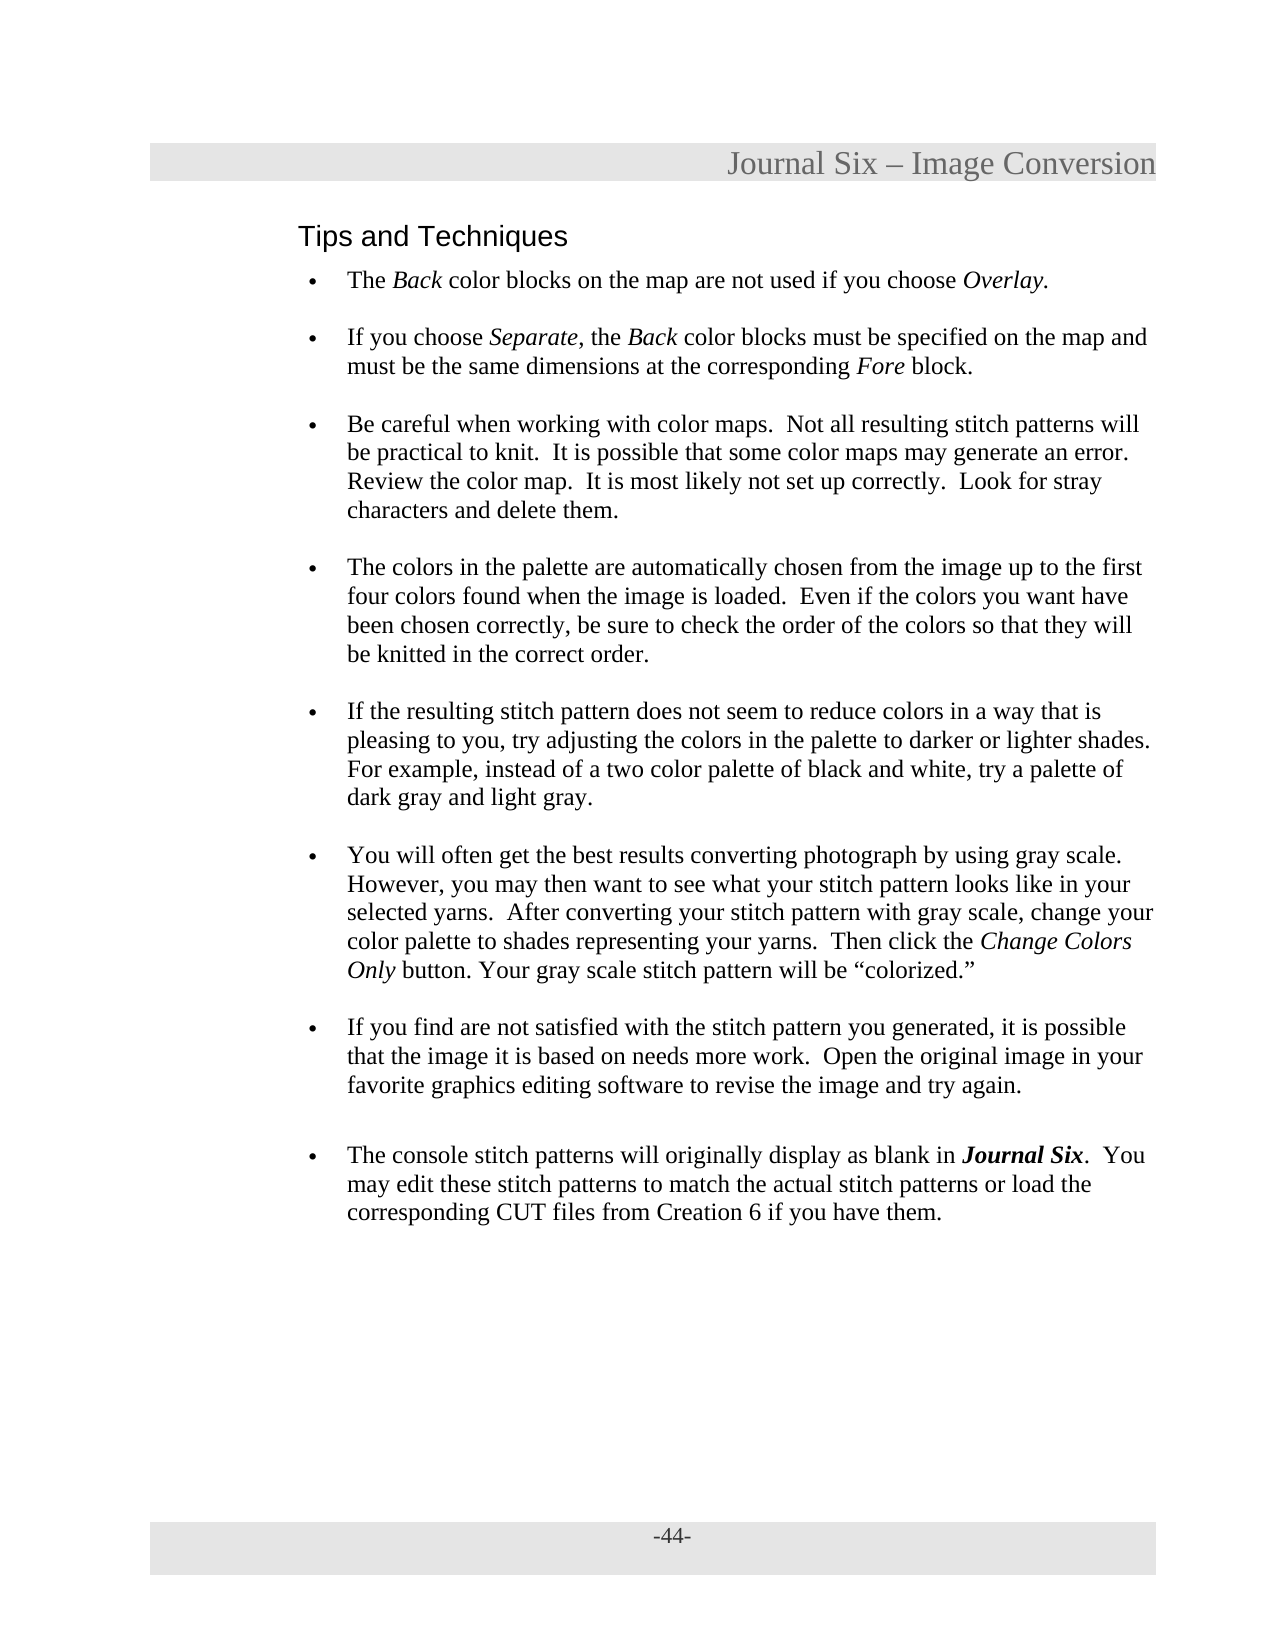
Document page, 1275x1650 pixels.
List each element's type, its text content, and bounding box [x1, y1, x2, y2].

list If you choose Separate, the Back color blocks must be specified on the map and must be the same dimensions at the corresponding Fore block. [309, 322, 1156, 380]
list Be careful when working with color maps. Not all resulting stitch patterns will be practical to knit. It is possible that some color maps may generate an error. Review the color map. It is most likely not set up correctly. Look for stray characters and delete them. [309, 409, 1156, 524]
list If the resulting stitch pattern does not seem to reduce colors in a way that is pleasing to you, try adjusting the colors in the palette to darker or lighter shades. For example, instead of a two color palette of black and white, try a palette of dark gray and light gray. [309, 696, 1156, 811]
list The Back color blocks on the map are not used if you choose Overlay. [309, 265, 1156, 294]
list The console stitch patterns will originally display as blank in Journal Six. You may edit these stitch patterns to match the actual stitch patterns or load the corresponding CUT files from Creation 6 if you have them. [309, 1140, 1156, 1226]
list If you find are not satisfied with the stitch pattern you generated, it is possible that the image it is based on needs more work. Open the original image in your favorite graphics editing software to revise the image and try again. [309, 1012, 1156, 1099]
list You will often get the best results converting photograph by using gray scale. However, you may then want to see what your stitch pattern looks like in your selected yarns. After converting your stitch pattern with gray scale, change your color palette to shades representing your yarns. Then click the Change Colors Only button. Your gray scale stitch pattern will be “colorized.” [309, 840, 1156, 984]
list The colors in the palette are automatically chosen from the image up to the first four colors found when the image is loaded. Even if the colors you want have been chosen correctly, be sure to check the order of the colors so that they will be knitted in the correct order. [309, 552, 1156, 667]
subtitle Tips and Techniques [298, 219, 1156, 252]
